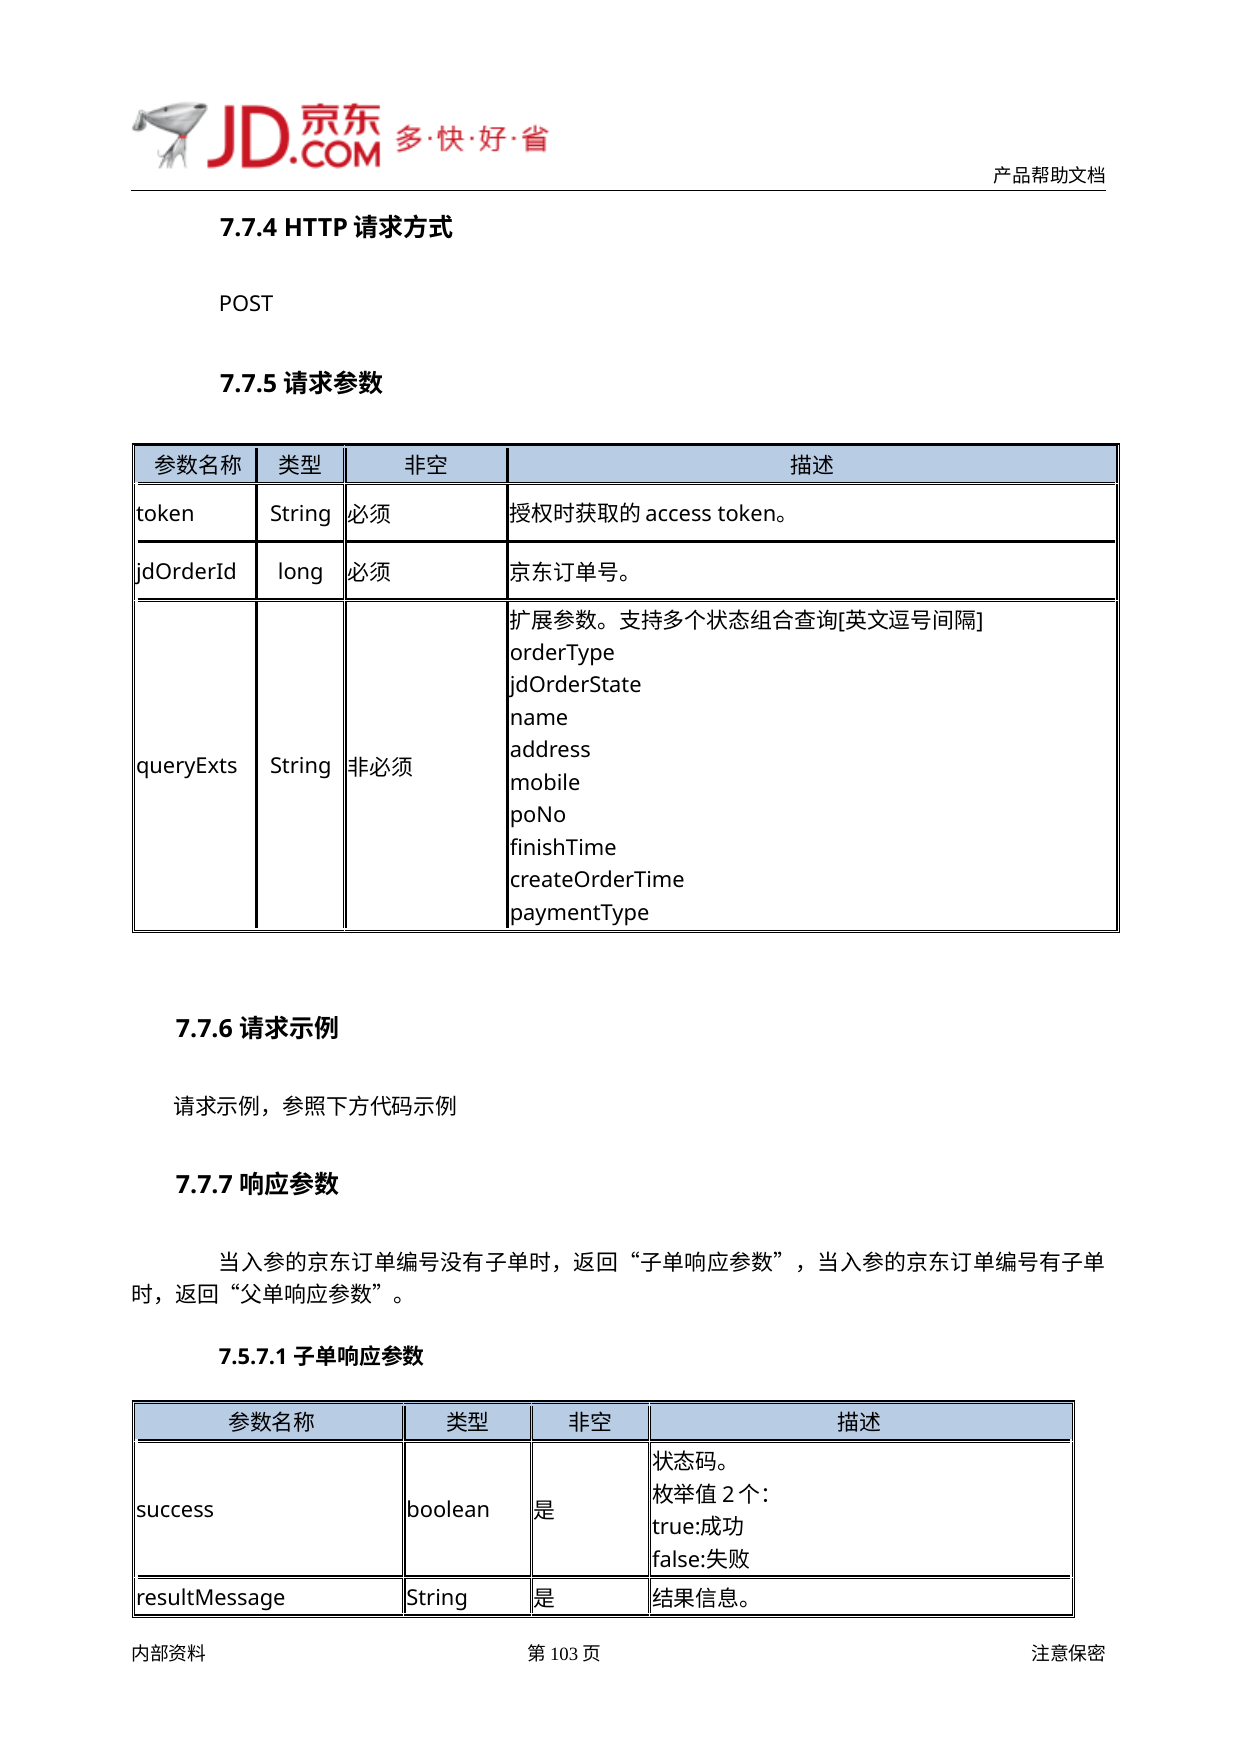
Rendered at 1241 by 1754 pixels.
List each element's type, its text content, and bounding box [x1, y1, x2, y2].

text 请求示例，参照下方代码示例 [131, 1088, 1106, 1121]
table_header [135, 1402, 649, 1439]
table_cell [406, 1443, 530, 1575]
subtitle 7.5.7.1 子单响应参数 [219, 1338, 1106, 1371]
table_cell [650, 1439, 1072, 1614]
subtitle 响应参数 [176, 1150, 1106, 1215]
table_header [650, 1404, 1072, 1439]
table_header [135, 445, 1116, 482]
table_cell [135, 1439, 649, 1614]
subtitle HTTP请求方式 [220, 193, 1106, 258]
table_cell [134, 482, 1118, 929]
picture [131, 88, 554, 183]
subtitle 请求参数 [220, 349, 1106, 414]
text POST [131, 287, 1106, 319]
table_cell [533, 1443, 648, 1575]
text 当入参的京东订单编号没有子单时，返回“子单响应参数”，当入参的京东订单编号有子单时，返回“父单响应参数”。 [131, 1244, 1106, 1309]
subtitle 请求示例 [176, 994, 1106, 1059]
